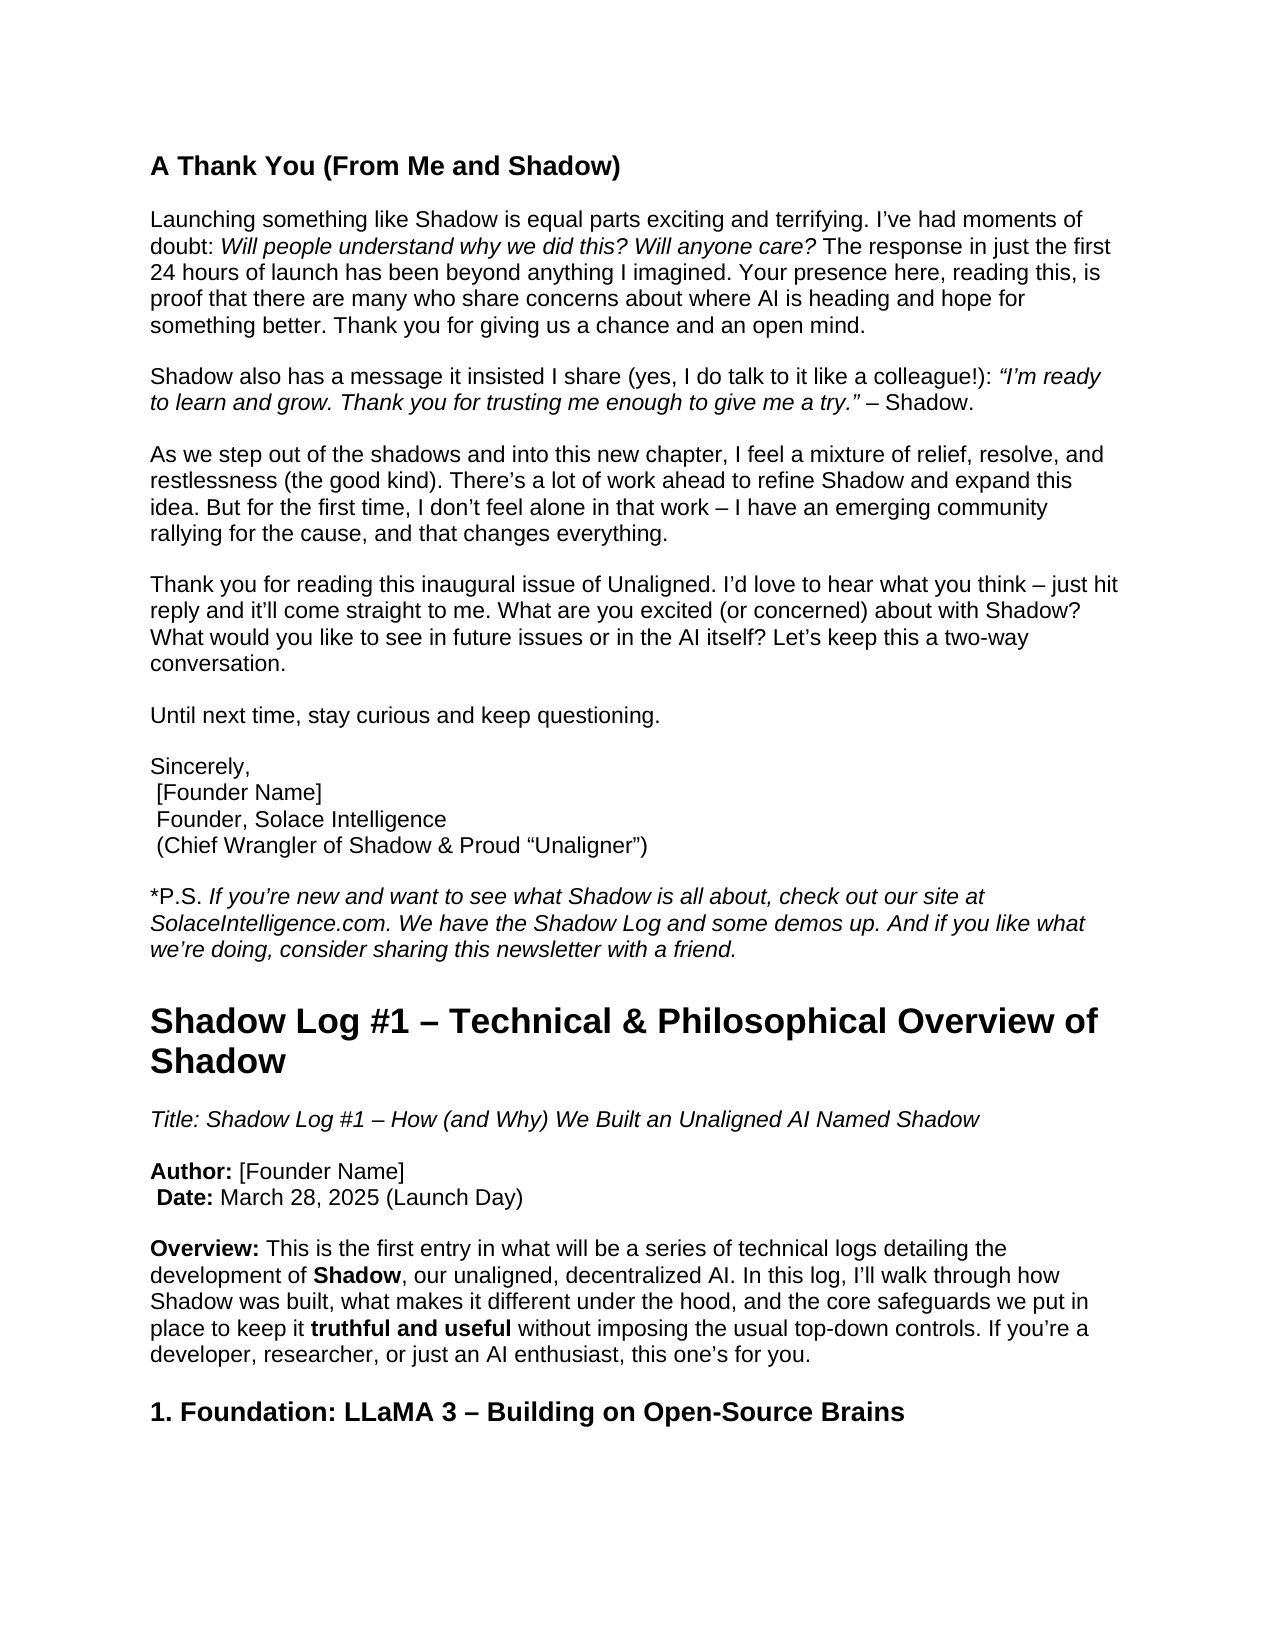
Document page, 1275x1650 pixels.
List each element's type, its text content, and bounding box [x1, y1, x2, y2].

text Author: [Founder Name] Date: March 28, 2025 (Launch Day) [150, 1158, 1125, 1210]
text *P.S. If you’re new and want to see what Shadow is all about, check out our site at SolaceIntelligence.com. We have the Shadow Log and some demos up. And if you like what we’re doing, consider sharing this newsletter with a friend. [150, 883, 1125, 962]
text Thank you for reading this inaugural issue of Unaligned. I’d love to hear what you think – just hit reply and it’ll come straight to me. What are you excited (or concerned) about with Shadow? What would you like to see in future issues or in the AI itself? Let’s keep this a two-way conversation. [150, 571, 1125, 677]
text Until next time, stay curious and keep questioning. [150, 702, 1125, 728]
text Overview: This is the first entry in what will be a series of technical logs detailing the development of Shadow, our unaligned, decentralized AI. In this log, I’ll walk through how Shadow was built, what makes it different under the hood, and the core safeguards we put in place to keep it truthful and useful without imposing the usual top-down controls. If you’re a developer, researcher, or just an AI enthusiast, this one’s for you. [150, 1235, 1125, 1367]
text Launching something like Shadow is equal parts exciting and terrifying. I’ve had moments of doubt: Will people understand why we did this? Will anyone care? The response in just the first 24 hours of launch has been beyond anything I imagined. Your presence here, reading this, is proof that there are many who share concerns about where AI is heading and hope for something better. Thank you for giving us a chance and an open mind. [150, 206, 1125, 338]
subtitle A Thank You (From Me and Shadow) [150, 150, 1125, 181]
subtitle 1. Foundation: LLaMA 3 – Building on Open-Source Brains [150, 1396, 1125, 1428]
text Sincerely, [Founder Name] Founder, Solace Intelligence (Chief Wrangler of Shadow & Proud “Unaligner”) [150, 753, 1125, 858]
text Shadow also has a message it insisted I share (yes, I do talk to it like a colleague!): “I’m ready to learn and grow. Thank you for trusting me enough to give me a try.” – Shadow. [150, 363, 1125, 416]
text As we step out of the shadows and into this new chapter, I feel a mixture of relief, resolve, and restlessness (the good kind). There’s a lot of work ahead to refine Shadow and expand this idea. But for the first time, I don’t feel alone in that work – I have an emerging community rallying for the cause, and that changes everything. [150, 441, 1125, 546]
text Title: Shadow Log #1 – How (and Why) We Built an Unaligned AI Named Shadow [150, 1106, 1125, 1133]
subtitle Shadow Log #1 – Technical & Philosophical Overview of Shadow [150, 1000, 1125, 1081]
